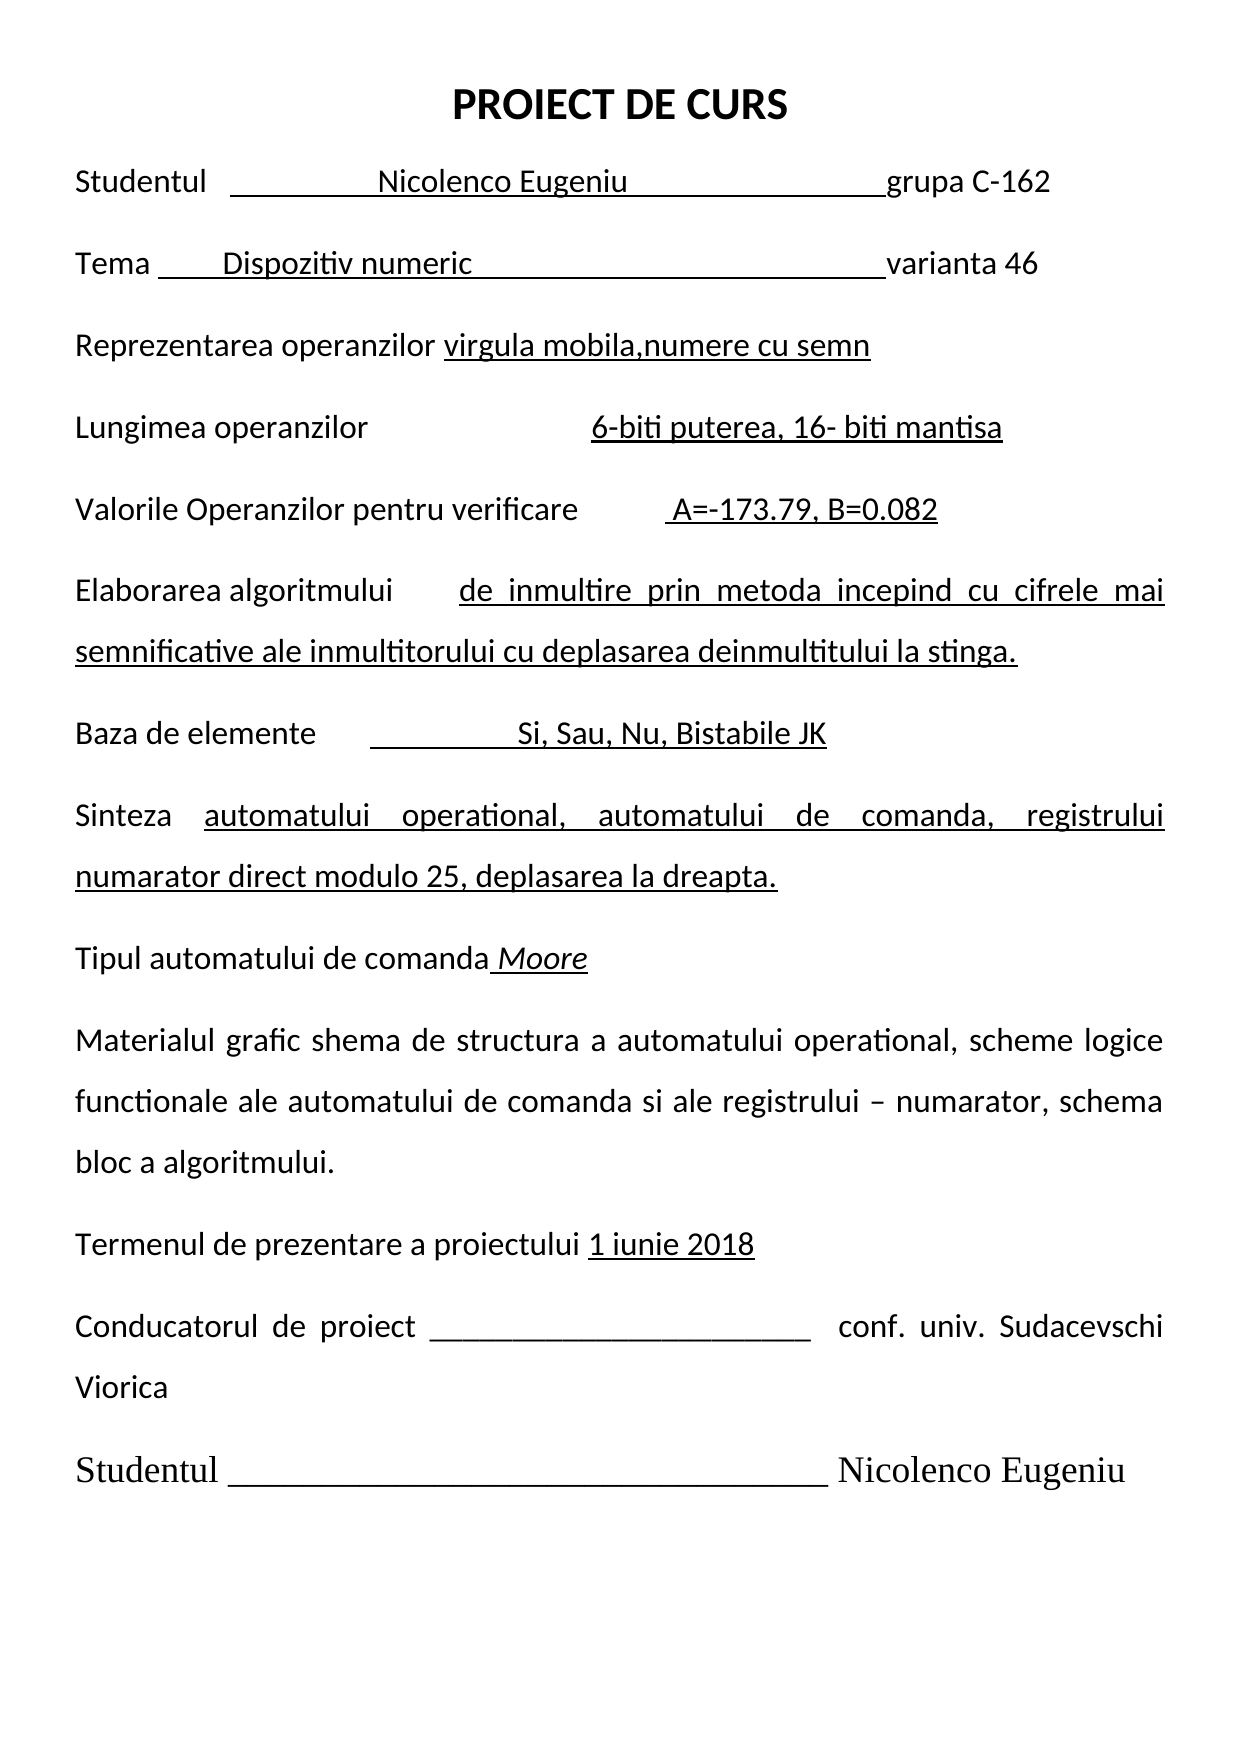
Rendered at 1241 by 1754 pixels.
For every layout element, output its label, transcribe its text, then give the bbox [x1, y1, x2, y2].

text Termenul de prezentare a proiectului 1 iunie 2018 [75, 1223, 1165, 1264]
text Reprezentarea operanzilor virgula mobila,numere cu semn [75, 324, 1165, 364]
text Baza de elemente Si, Sau, Nu, Bistabile JK [75, 712, 1165, 753]
text PROIECT DE CURS [75, 75, 1165, 131]
text Studentul Nicolenco Eugeniu grupa C-162 [75, 160, 1165, 201]
text Valorile Operanzilor pentru verificare A=-173.79, B=0.082 [75, 488, 1165, 528]
text Studentul ________________________________ Nicolenco Eugeniu [75, 1448, 1165, 1491]
text Elaborarea algoritmului de inmultire prin metoda incepind cu cifrele mai semnificative ale inmultitorului cu deplasarea deinmultitului la stinga. [75, 569, 1165, 671]
text Conducatorul de proiect _______________________ conf. univ. Sudacevschi Viorica [75, 1305, 1165, 1407]
text Materialul grafic shema de structura a automatului operational, scheme logice functionale ale automatului de comanda si ale registrului – numarator, schema bloc a algoritmului. [75, 1019, 1165, 1182]
text Tipul automatului de comanda Moore [75, 937, 1165, 978]
text Sinteza automatului operational, automatului de comanda, registrului numarator direct modulo 25, deplasarea la dreapta. [75, 794, 1165, 896]
text Tema Dispozitiv numeric varianta 46 [75, 242, 1165, 283]
text Lungimea operanzilor 6-biti puterea, 16- biti mantisa [75, 406, 1165, 446]
